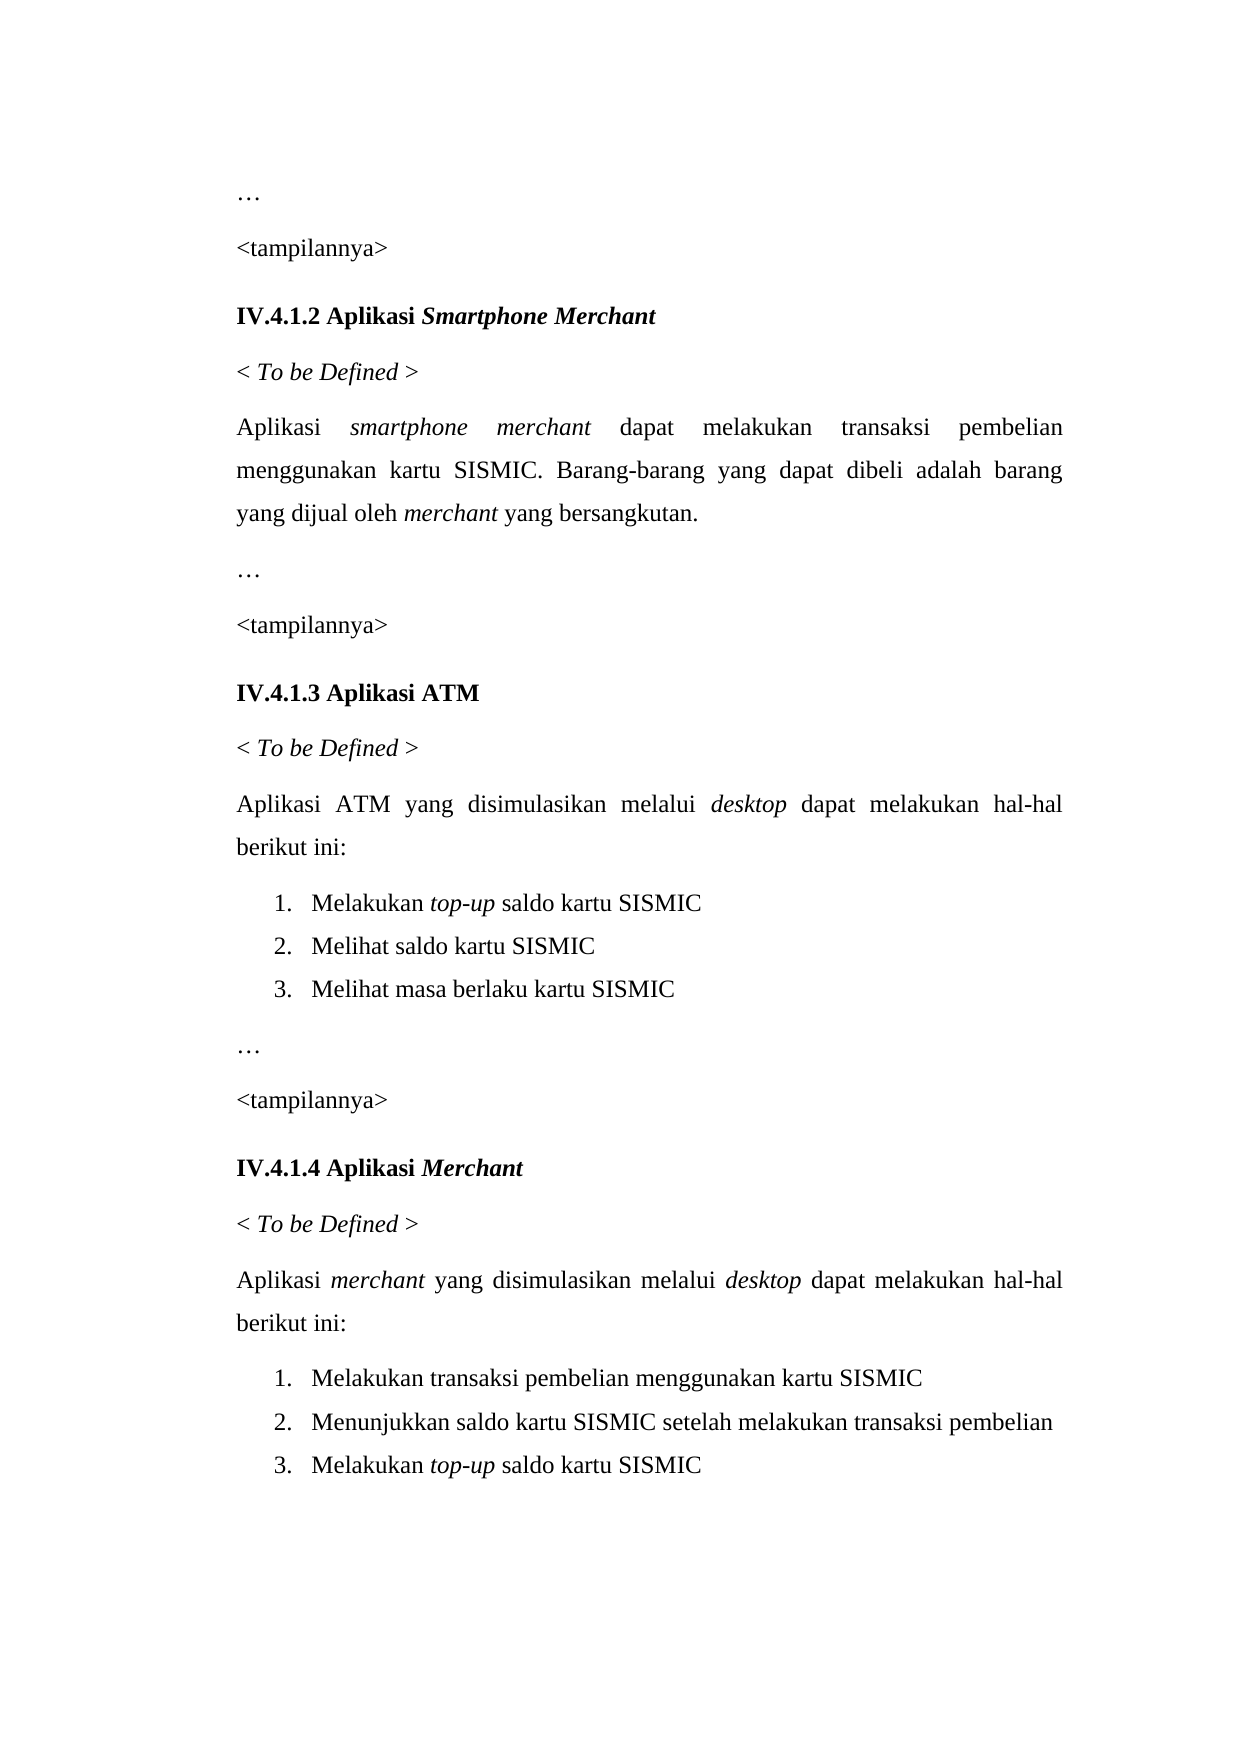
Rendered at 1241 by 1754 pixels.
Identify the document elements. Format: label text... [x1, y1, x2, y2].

subtitle Aplikasi Merchant [236, 1153, 1063, 1182]
text <tampilannya> [236, 1085, 1063, 1114]
list Melihat masa berlaku kartu SISMIC [274, 974, 1063, 1003]
text Aplikasi smartphone merchant dapat melakukan transaksi pembelian menggunakan kartu SISMIC. Barang-barang yang dapat dibeli adalah barang yang dijual oleh merchant yang bersangkutan. [236, 412, 1063, 527]
list Menunjukkan saldo kartu SISMIC setelah melakukan transaksi pembelian [274, 1407, 1063, 1435]
text Aplikasi merchant yang disimulasikan melalui desktop dapat melakukan hal-hal berikut ini: [236, 1265, 1063, 1337]
text … [236, 1030, 1063, 1058]
text < To be Defined > [236, 1209, 1063, 1238]
text … [236, 554, 1063, 583]
subtitle Aplikasi ATM [236, 678, 1063, 707]
text <tampilannya> [236, 233, 1063, 262]
list Melakukan transaksi pembelian menggunakan kartu SISMIC [274, 1363, 1063, 1392]
text < To be Defined > [236, 357, 1063, 385]
text Aplikasi ATM yang disimulasikan melalui desktop dapat melakukan hal-hal berikut ini: [236, 789, 1063, 861]
text <tampilannya> [236, 610, 1063, 638]
text < To be Defined > [236, 733, 1063, 762]
list Melihat saldo kartu SISMIC [274, 931, 1063, 960]
text … [236, 177, 1063, 206]
subtitle Aplikasi Smartphone Merchant [236, 301, 1063, 330]
list Melakukan top-up saldo kartu SISMIC [274, 888, 1063, 917]
list Melakukan top-up saldo kartu SISMIC [274, 1450, 1063, 1478]
